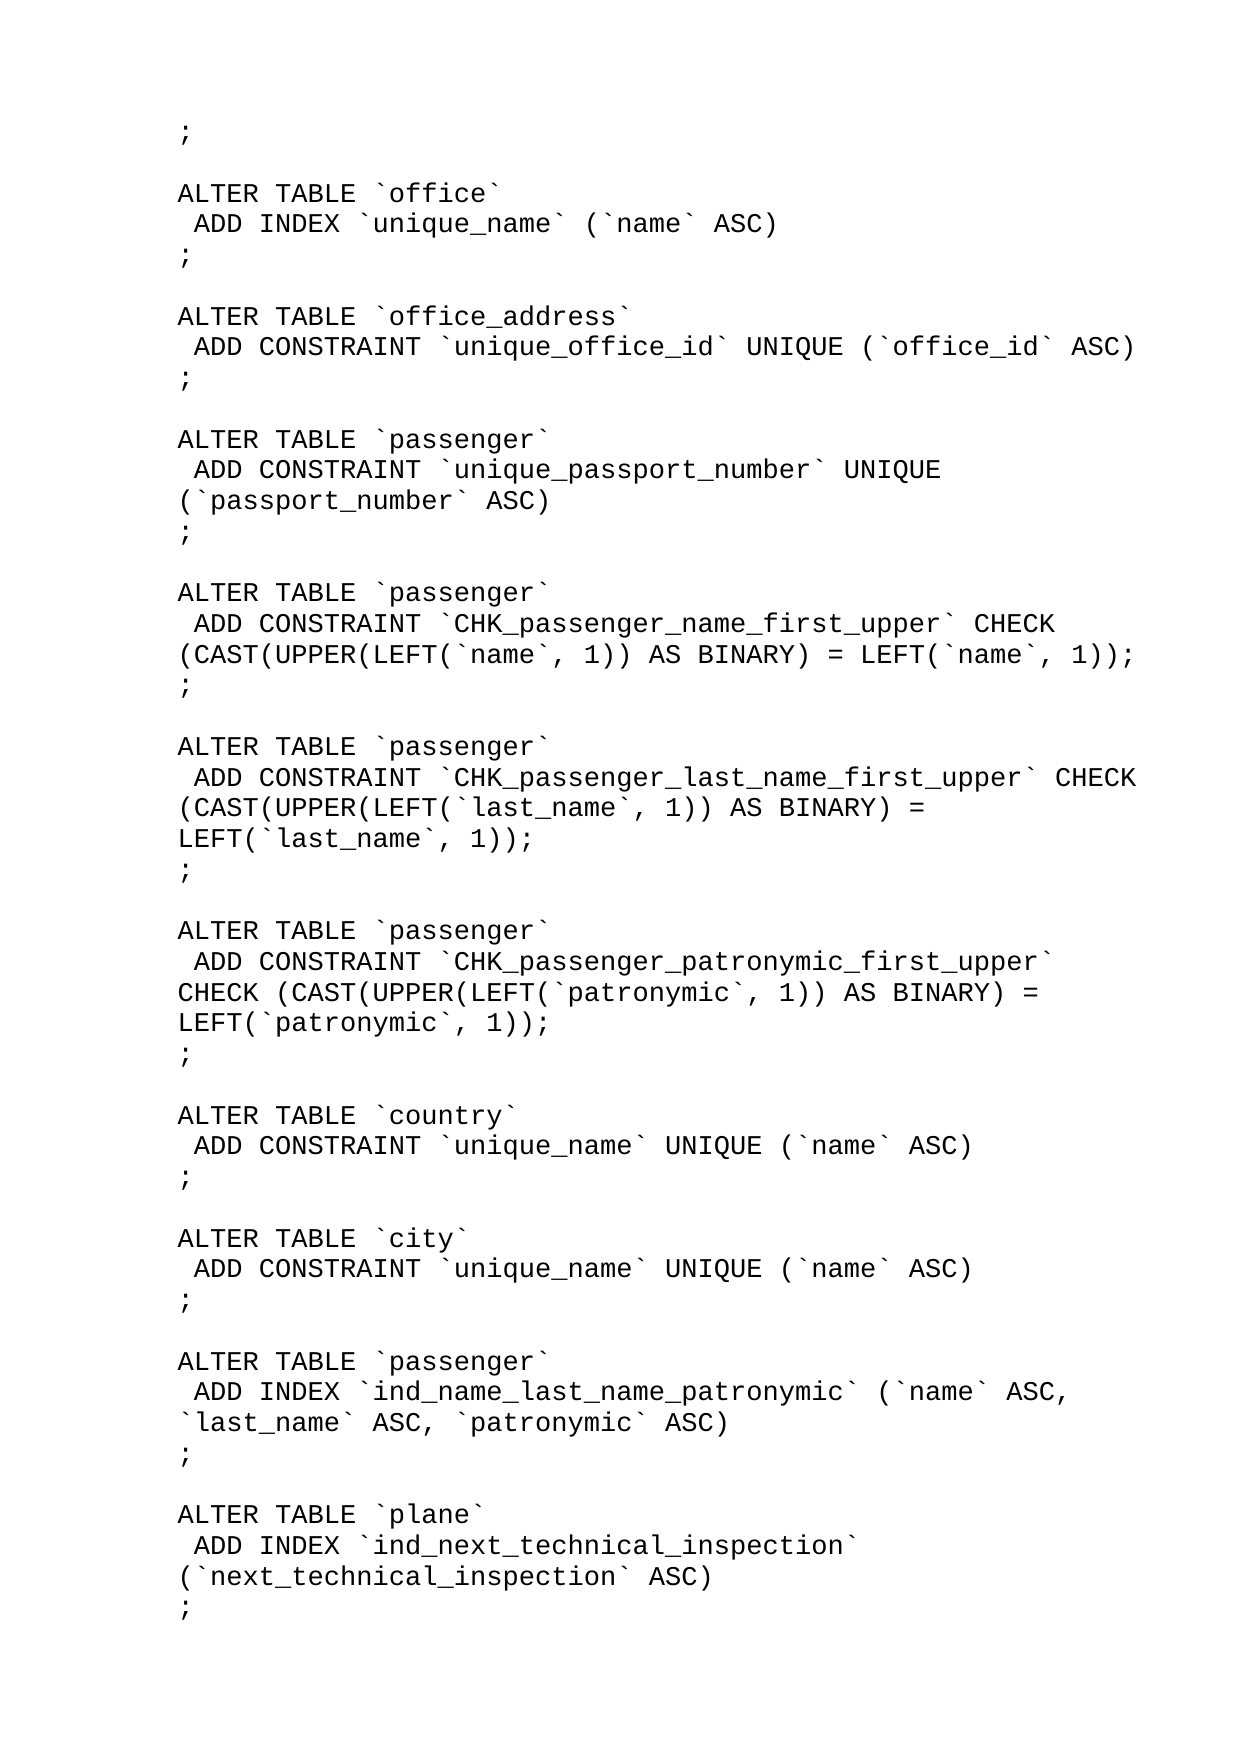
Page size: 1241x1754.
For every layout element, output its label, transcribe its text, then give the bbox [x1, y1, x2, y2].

text ; [177, 518, 1152, 548]
text ALTER TABLE `plane` [177, 1501, 1152, 1532]
text ALTER TABLE `passenger` [177, 579, 1152, 610]
text ALTER TABLE `country` [177, 1101, 1152, 1132]
text ADD INDEX `ind_name_last_name_patronymic` (`name` ASC, `last_name` ASC, `patronymic` ASC) [177, 1378, 1152, 1439]
text ADD CONSTRAINT `CHK_passenger_patronymic_first_upper` CHECK (CAST(UPPER(LEFT(`patronymic`, 1)) AS BINARY) = LEFT(`patronymic`, 1)); [177, 948, 1152, 1040]
text ADD INDEX `unique_name` (`name` ASC) [177, 210, 1152, 241]
text ; [177, 671, 1152, 702]
text ADD CONSTRAINT `CHK_passenger_name_first_upper` CHECK (CAST(UPPER(LEFT(`name`, 1)) AS BINARY) = LEFT(`name`, 1)); [177, 610, 1152, 671]
text ALTER TABLE `passenger` [177, 425, 1152, 456]
text ADD CONSTRAINT `unique_passport_number` UNIQUE (`passport_number` ASC) [177, 456, 1152, 518]
text ; [177, 856, 1152, 886]
text ALTER TABLE `office_address` [177, 302, 1152, 333]
text ALTER TABLE `office` [177, 179, 1152, 210]
text ADD CONSTRAINT `unique_name` UNIQUE (`name` ASC) [177, 1255, 1152, 1286]
text ALTER TABLE `passenger` [177, 917, 1152, 948]
text ; [177, 118, 1152, 149]
text ALTER TABLE `passenger` [177, 1347, 1152, 1378]
text ; [177, 1286, 1152, 1317]
text ADD CONSTRAINT `unique_office_id` UNIQUE (`office_id` ASC) [177, 333, 1152, 364]
text ADD CONSTRAINT `CHK_passenger_last_name_first_upper` CHECK (CAST(UPPER(LEFT(`last_name`, 1)) AS BINARY) = LEFT(`last_name`, 1)); [177, 763, 1152, 856]
text ; [177, 364, 1152, 395]
text ADD CONSTRAINT `unique_name` UNIQUE (`name` ASC) [177, 1132, 1152, 1163]
text ; [177, 1163, 1152, 1194]
text ; [177, 1040, 1152, 1071]
text ALTER TABLE `passenger` [177, 733, 1152, 763]
text ADD INDEX `ind_next_technical_inspection` (`next_technical_inspection` ASC) [177, 1532, 1152, 1593]
text ; [177, 1439, 1152, 1470]
text ALTER TABLE `city` [177, 1224, 1152, 1255]
text ; [177, 241, 1152, 272]
text ; [177, 1593, 1152, 1624]
